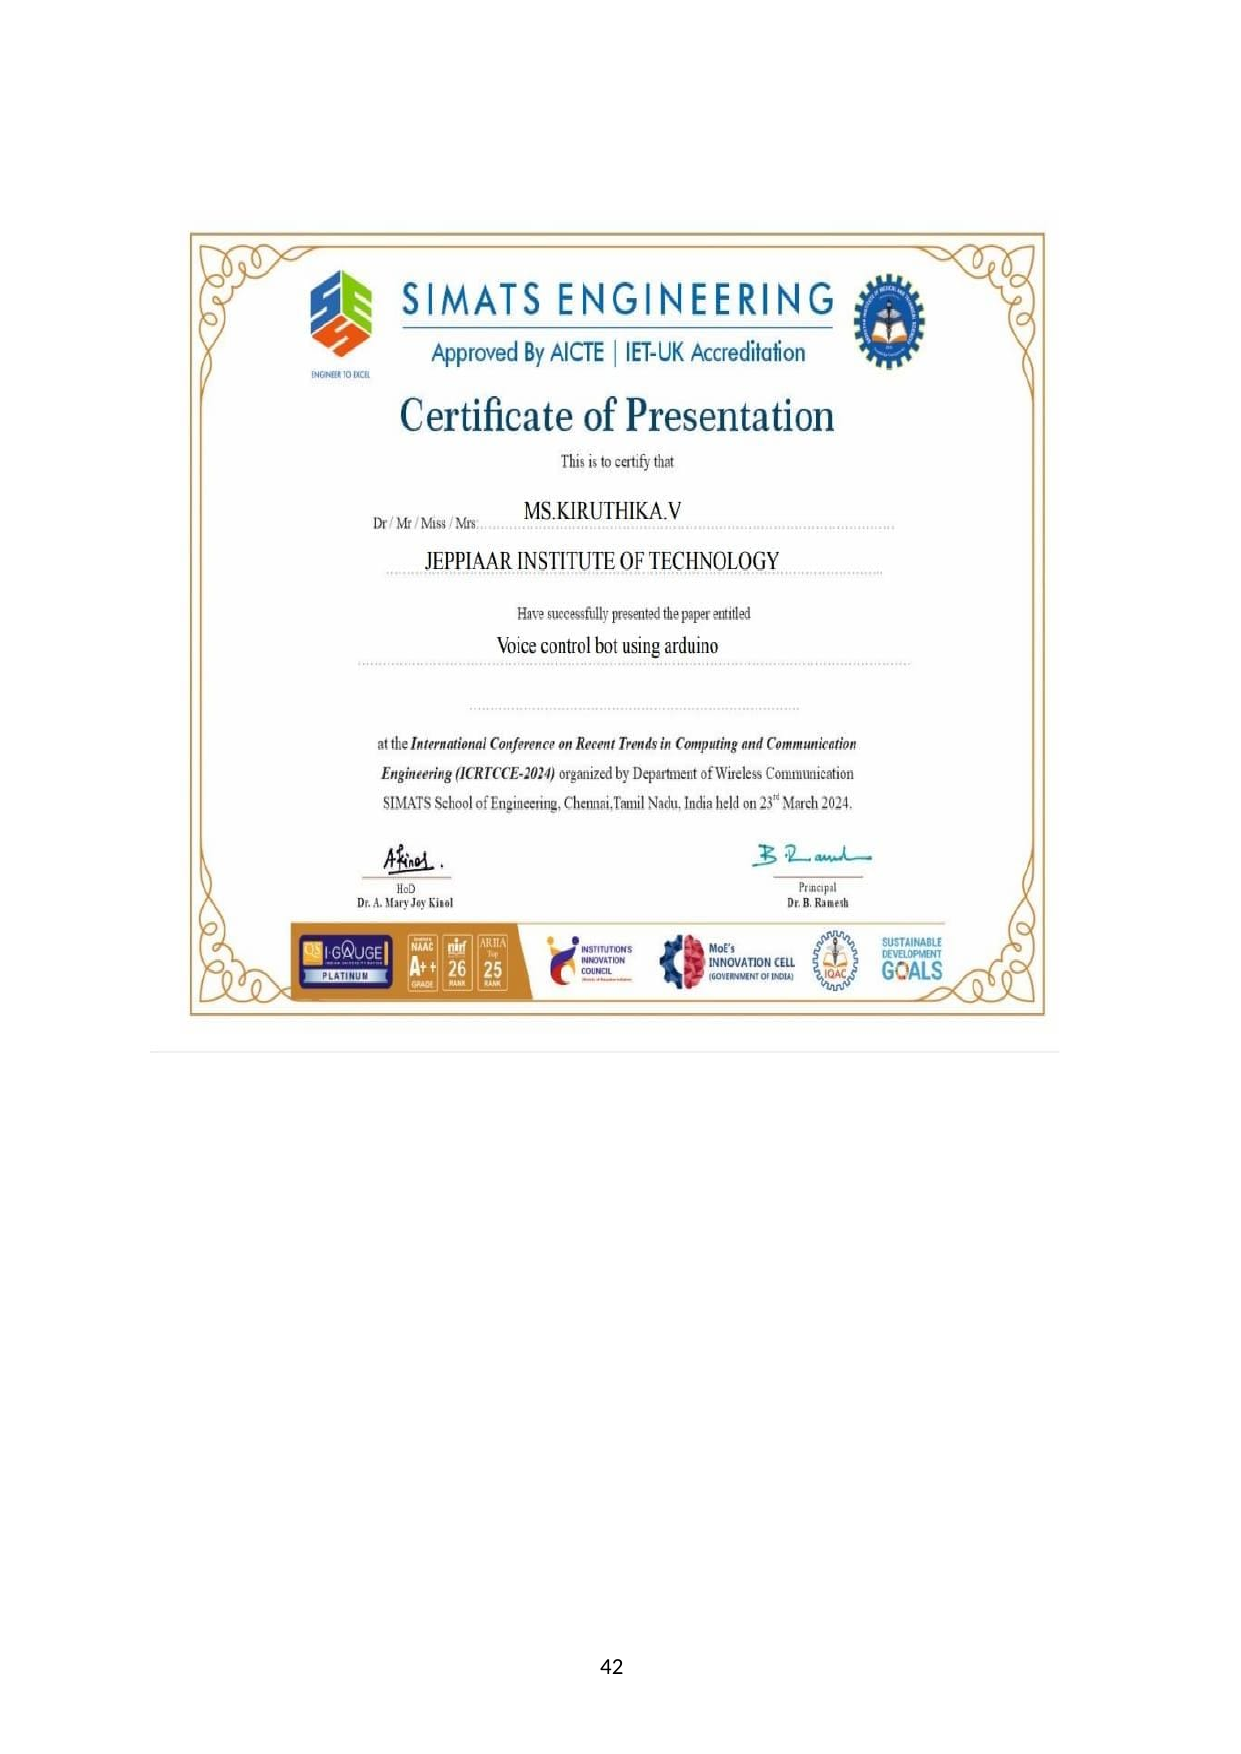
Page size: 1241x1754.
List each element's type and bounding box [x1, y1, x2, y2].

picture [150, 191, 1060, 1053]
